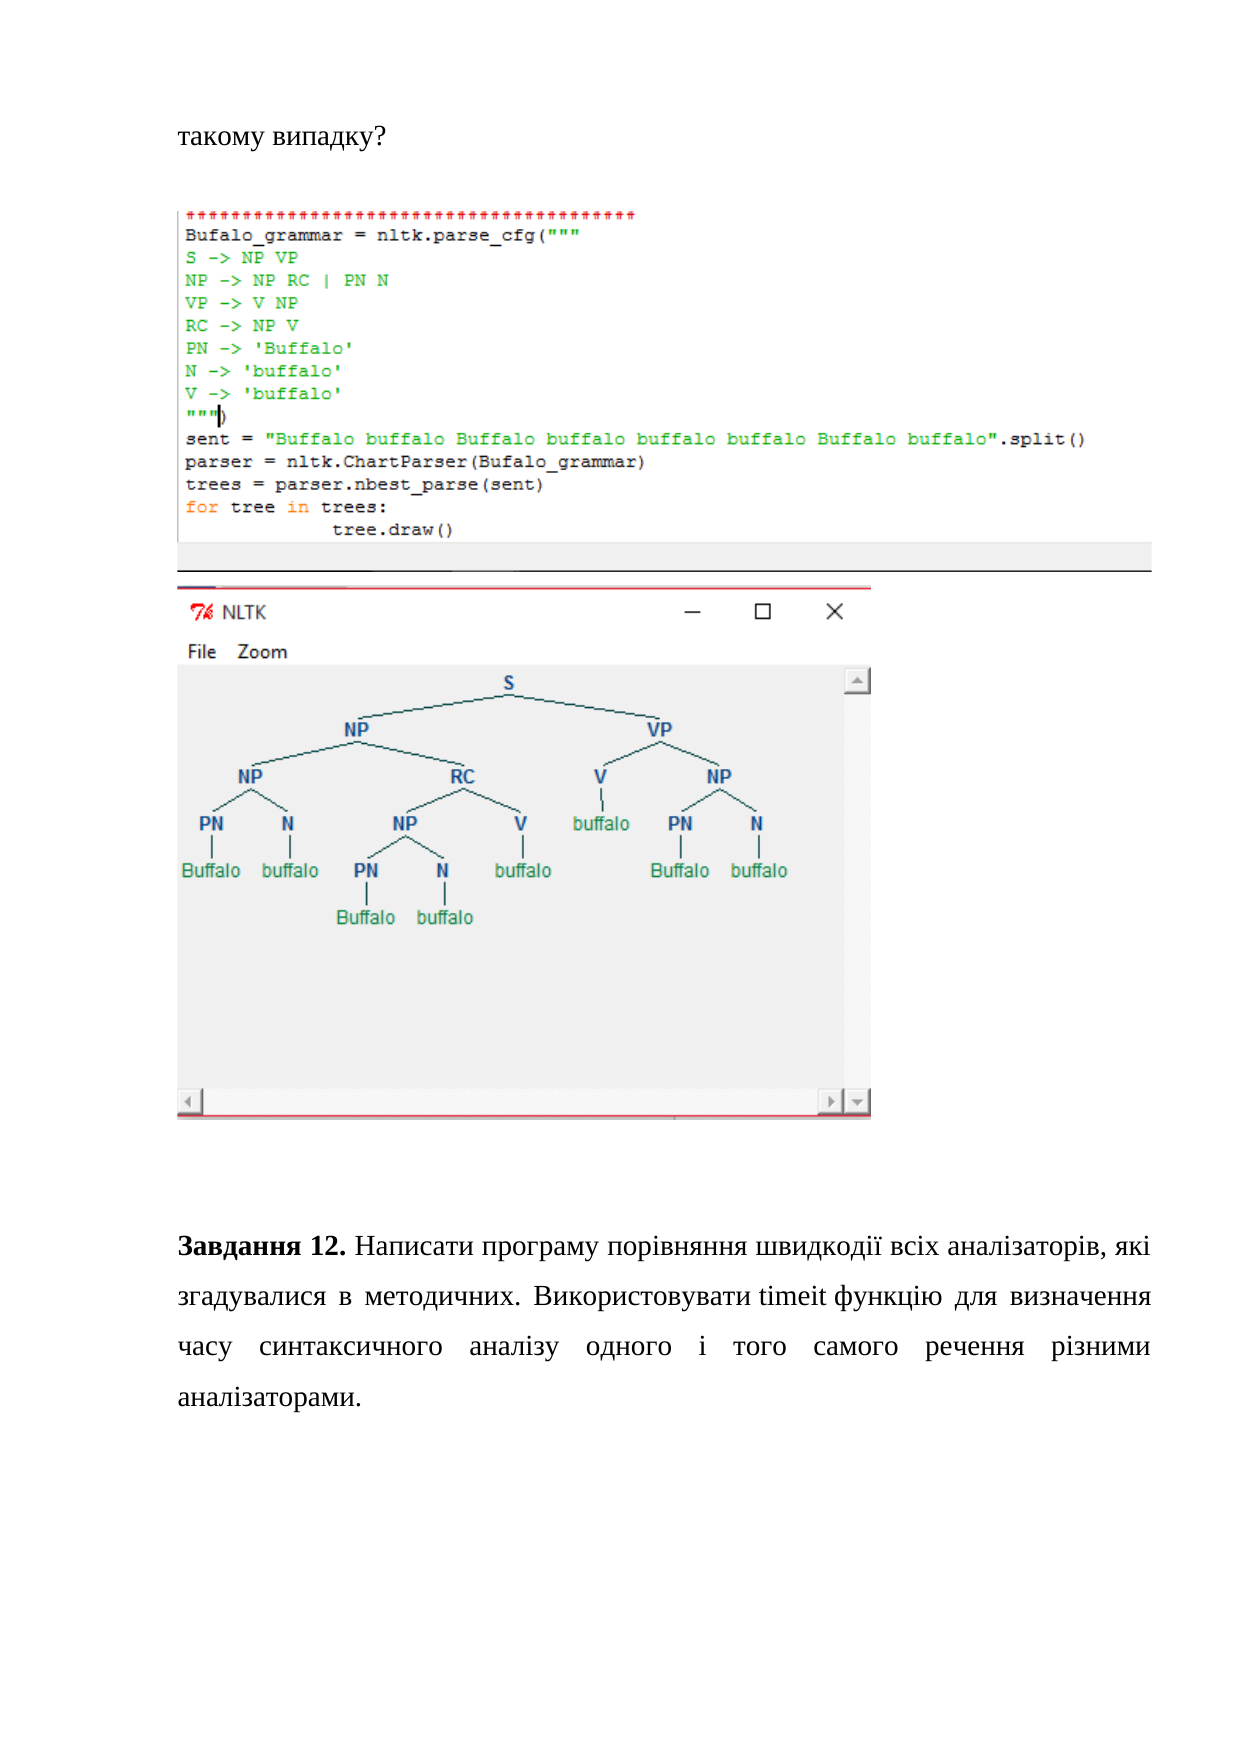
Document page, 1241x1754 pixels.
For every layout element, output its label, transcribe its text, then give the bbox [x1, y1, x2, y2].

picture [177, 585, 871, 1120]
text такому випадку? [177, 118, 1152, 152]
text Завдання 12. Написати програму порівняння швидкодії всіх аналізаторів, які згадувалися в методичних. Використовувати timeit функцію для визначення часу синтаксичного аналізу одного і того самого речення різними аналізаторами. [177, 1228, 1152, 1412]
picture [177, 211, 1152, 572]
